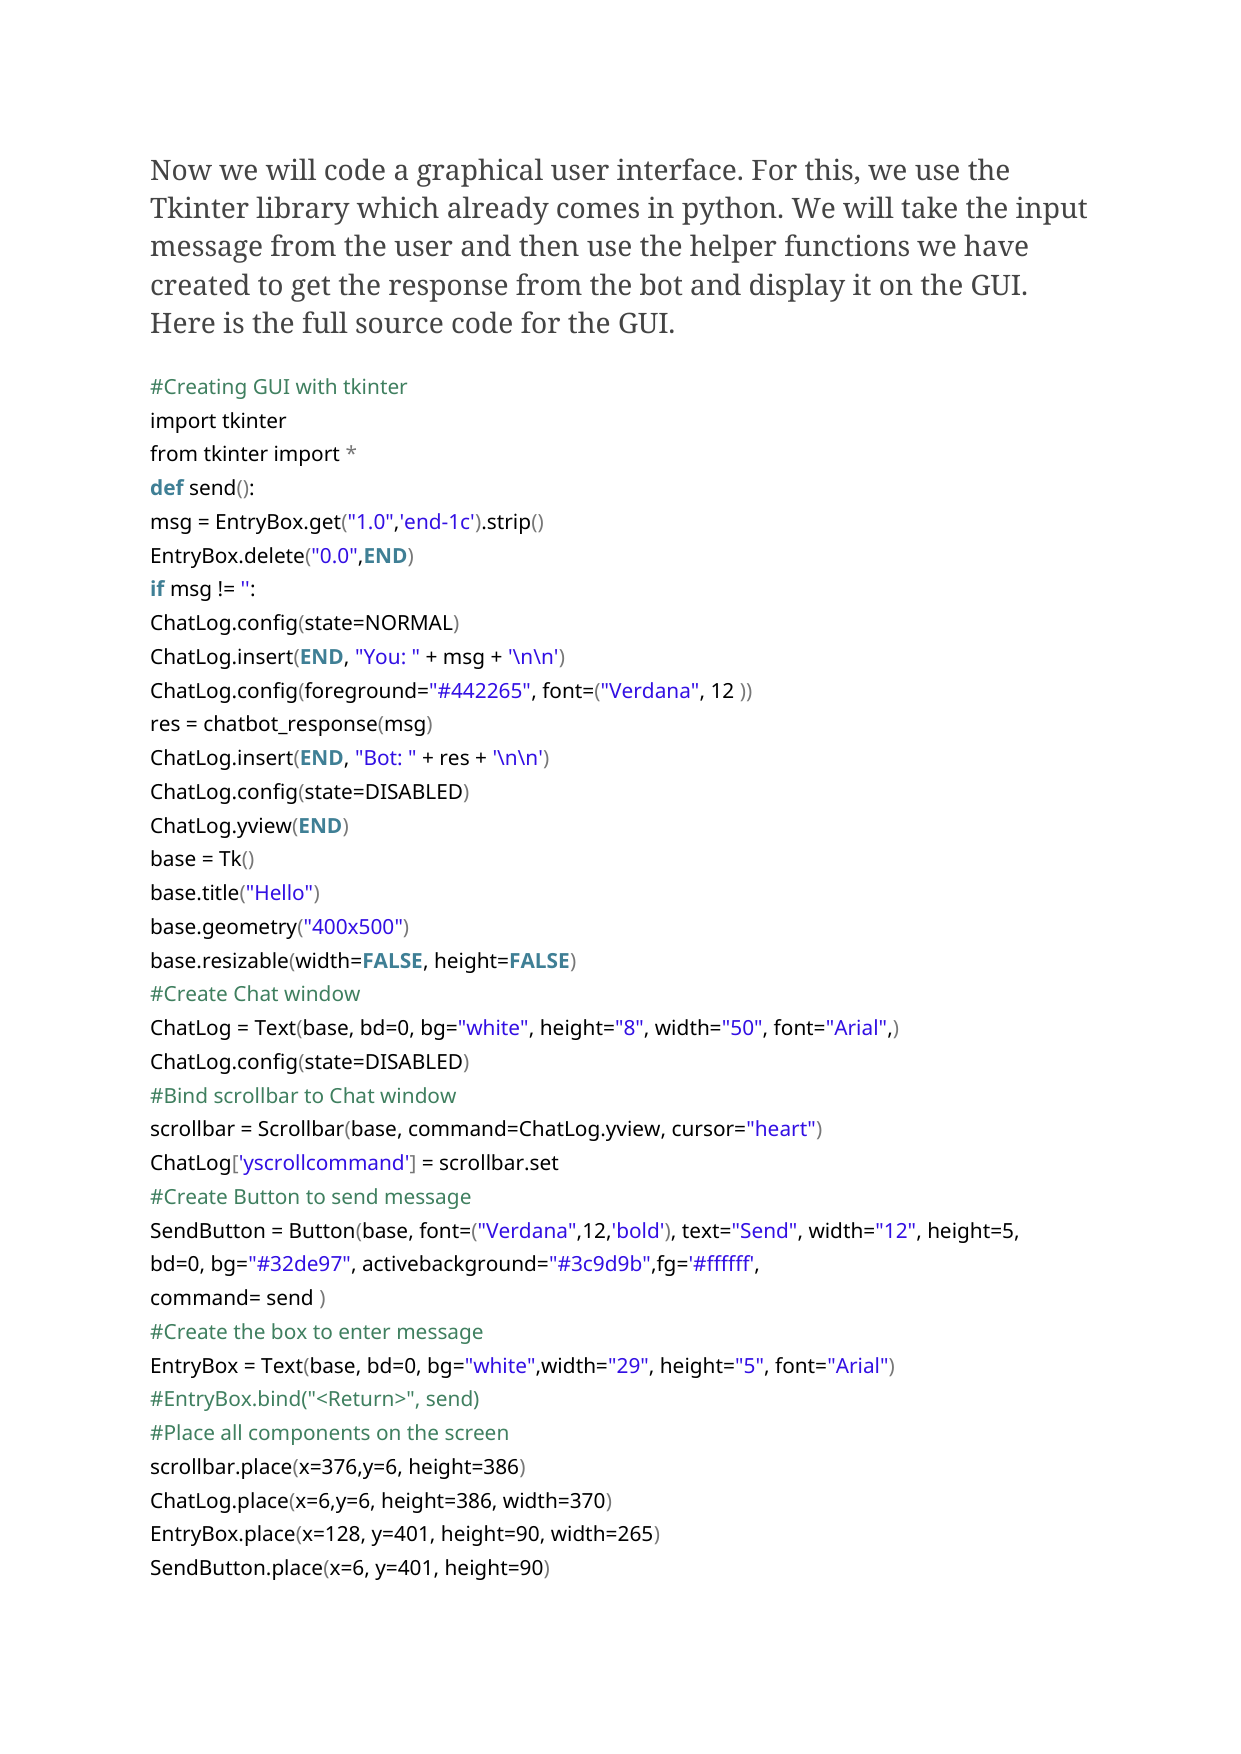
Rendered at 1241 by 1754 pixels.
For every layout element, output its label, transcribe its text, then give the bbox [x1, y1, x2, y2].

text #Place all components on the screen [150, 1413, 1090, 1447]
text import tkinter [150, 400, 1090, 434]
text SendButton = Button(base, font=("Verdana",12,'bold'), text="Send", width="12", height=5, [150, 1210, 1090, 1244]
text ChatLog = Text(base, bd=0, bg="white", height="8", width="50", font="Arial",) [150, 1008, 1090, 1042]
text scrollbar.place(x=376,y=6, height=386) [150, 1447, 1090, 1480]
text #Create the box to enter message [150, 1312, 1090, 1345]
text ChatLog.config(state=DISABLED) [150, 1042, 1090, 1075]
text EntryBox.place(x=128, y=401, height=90, width=265) [150, 1514, 1090, 1548]
text msg = EntryBox.get("1.0",'end-1c').strip() [150, 502, 1090, 535]
text ChatLog.insert(END, "You: " + msg + '\n\n') [150, 637, 1090, 670]
text ChatLog.insert(END, "Bot: " + res + '\n\n') [150, 738, 1090, 772]
text #Create Chat window [150, 974, 1090, 1008]
text bd=0, bg="#32de97", activebackground="#3c9d9b",fg='#ffffff', [150, 1244, 1090, 1278]
text scrollbar = Scrollbar(base, command=ChatLog.yview, cursor="heart") [150, 1109, 1090, 1143]
text if msg != '': [150, 569, 1090, 603]
text base.geometry("400x500") [150, 907, 1090, 940]
text ChatLog.config(foreground="#442265", font=("Verdana", 12 )) [150, 670, 1090, 704]
text ChatLog.yview(END) [150, 805, 1090, 839]
text command= send ) [150, 1278, 1090, 1312]
text Now we will code a graphical user interface. For this, we use the Tkinter library which already comes in python. We will take the input message from the user and then use the helper functions we have created to get the response from the bot and display it on the GUI. Here is the full source code for the GUI. [150, 150, 1090, 342]
text res = chatbot_response(msg) [150, 704, 1090, 738]
text from tkinter import * [150, 434, 1090, 468]
text def send(): [150, 468, 1090, 502]
text base.resizable(width=FALSE, height=FALSE) [150, 940, 1090, 974]
text #Create Button to send message [150, 1177, 1090, 1210]
text #Creating GUI with tkinter [150, 367, 1090, 400]
text ChatLog['yscrollcommand'] = scrollbar.set [150, 1143, 1090, 1177]
text EntryBox = Text(base, bd=0, bg="white",width="29", height="5", font="Arial") [150, 1345, 1090, 1379]
text ChatLog.place(x=6,y=6, height=386, width=370) [150, 1480, 1090, 1514]
text base.title("Hello") [150, 873, 1090, 907]
text EntryBox.delete("0.0",END) [150, 535, 1090, 569]
text base = Tk() [150, 839, 1090, 873]
text #EntryBox.bind("<Return>", send) [150, 1379, 1090, 1413]
text SendButton.place(x=6, y=401, height=90) [150, 1548, 1090, 1582]
text ChatLog.config(state=DISABLED) [150, 772, 1090, 805]
text ChatLog.config(state=NORMAL) [150, 603, 1090, 637]
text #Bind scrollbar to Chat window [150, 1075, 1090, 1109]
